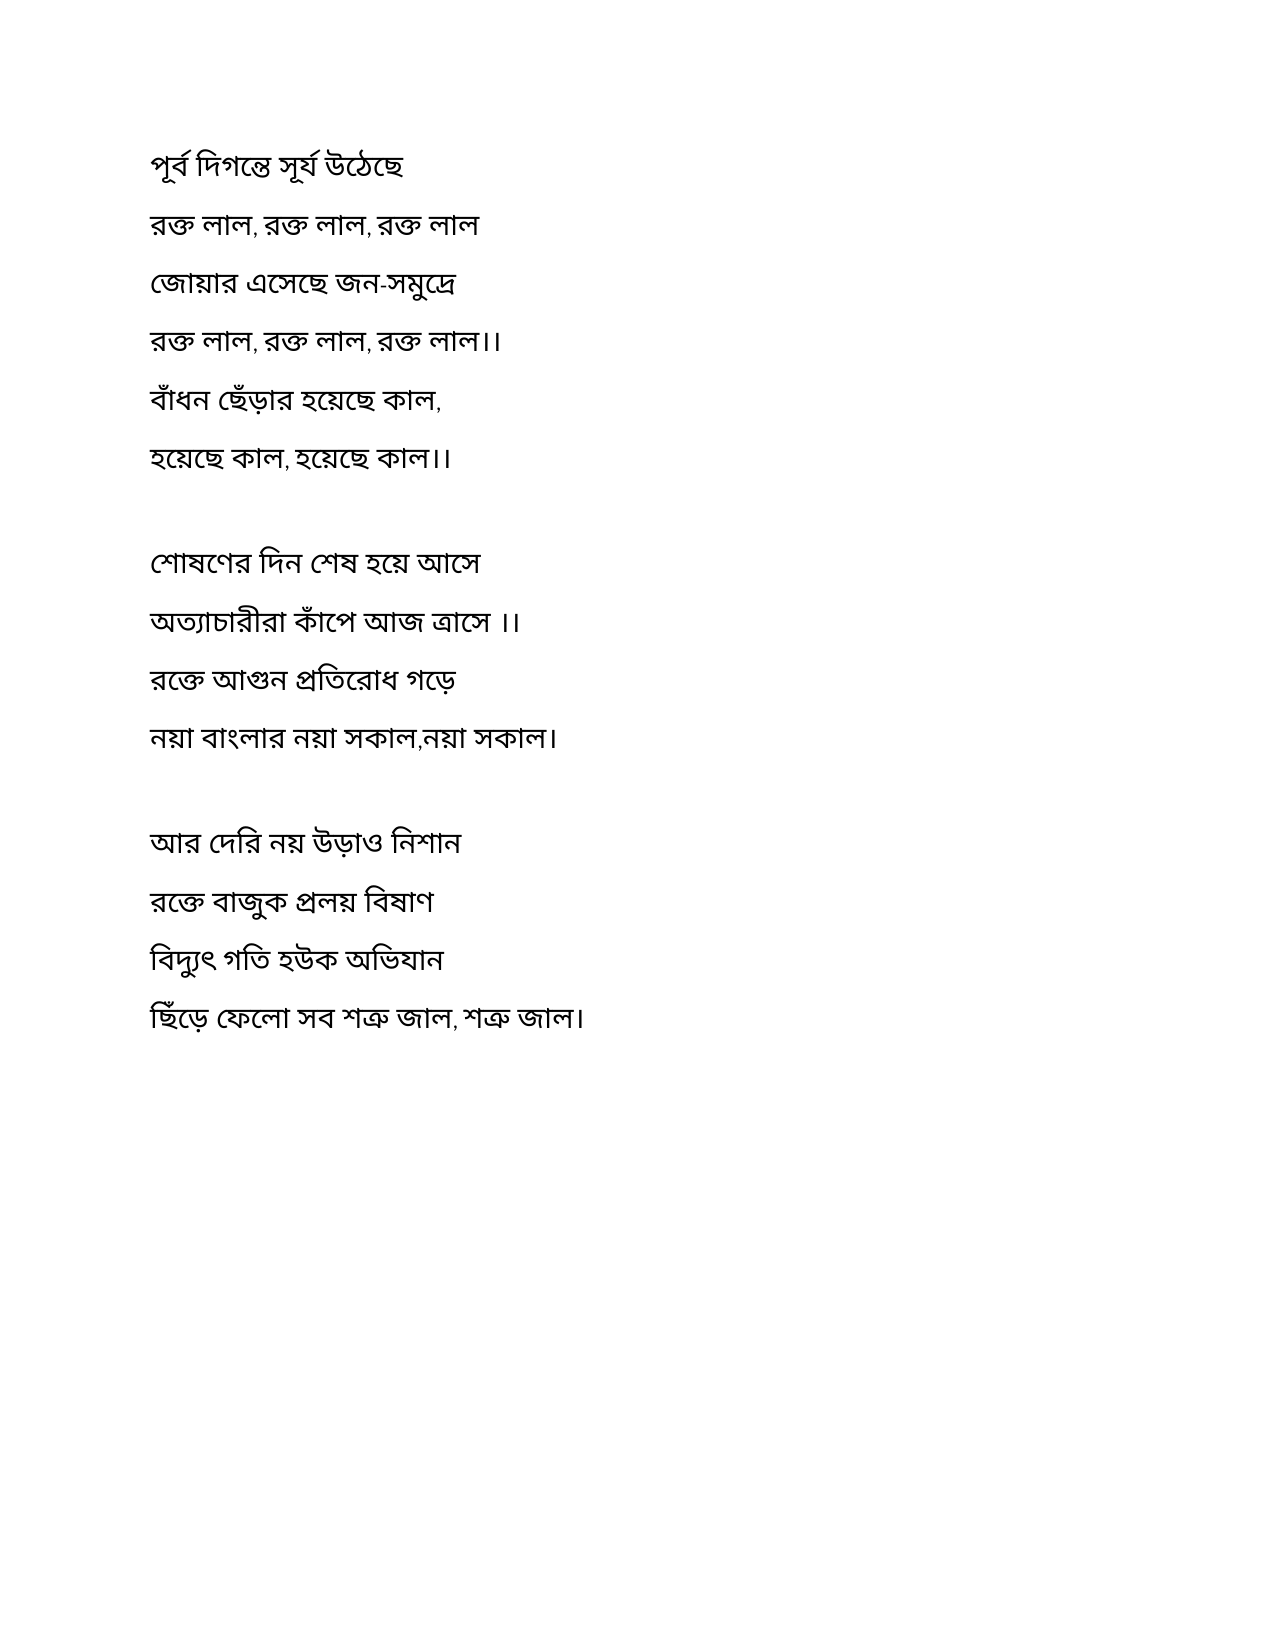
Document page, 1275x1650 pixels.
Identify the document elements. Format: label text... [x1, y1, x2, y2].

text অত্যাচারীরা কাঁপে আজ ত্রাসে ।। [150, 605, 1125, 644]
text রক্তে বাজুক প্রলয় বিষাণ [150, 885, 1125, 924]
text বাঁধন ছেঁড়ার হয়েছে কাল, [150, 383, 1125, 422]
text রক্তে আগুন প্রতিরোধ গড়ে [150, 663, 1125, 702]
text নয়া বাংলার নয়া সকাল,নয়া সকাল। [150, 722, 1125, 761]
text বিদ্যুৎ গতি হউক অভিযান [150, 944, 1125, 982]
text রক্ত লাল, রক্ত লাল, রক্ত লাল।। [150, 325, 1125, 364]
text রক্ত লাল, রক্ত লাল, রক্ত লাল [150, 208, 1125, 247]
text আর দেরি নয় উড়াও নিশান [150, 827, 1125, 866]
text পূর্ব দিগন্তে সূর্য উঠেছে [150, 150, 1125, 189]
text শোষণের দিন শেষ হয়ে আসে [150, 547, 1125, 586]
text ছিঁড়ে ফেলো সব শত্রু জাল, শত্রু জাল। [150, 1002, 1125, 1041]
text হয়েছে কাল, হয়েছে কাল।। [150, 442, 1125, 480]
text জোয়ার এসেছে জন-সমুদ্রে [150, 267, 1125, 305]
